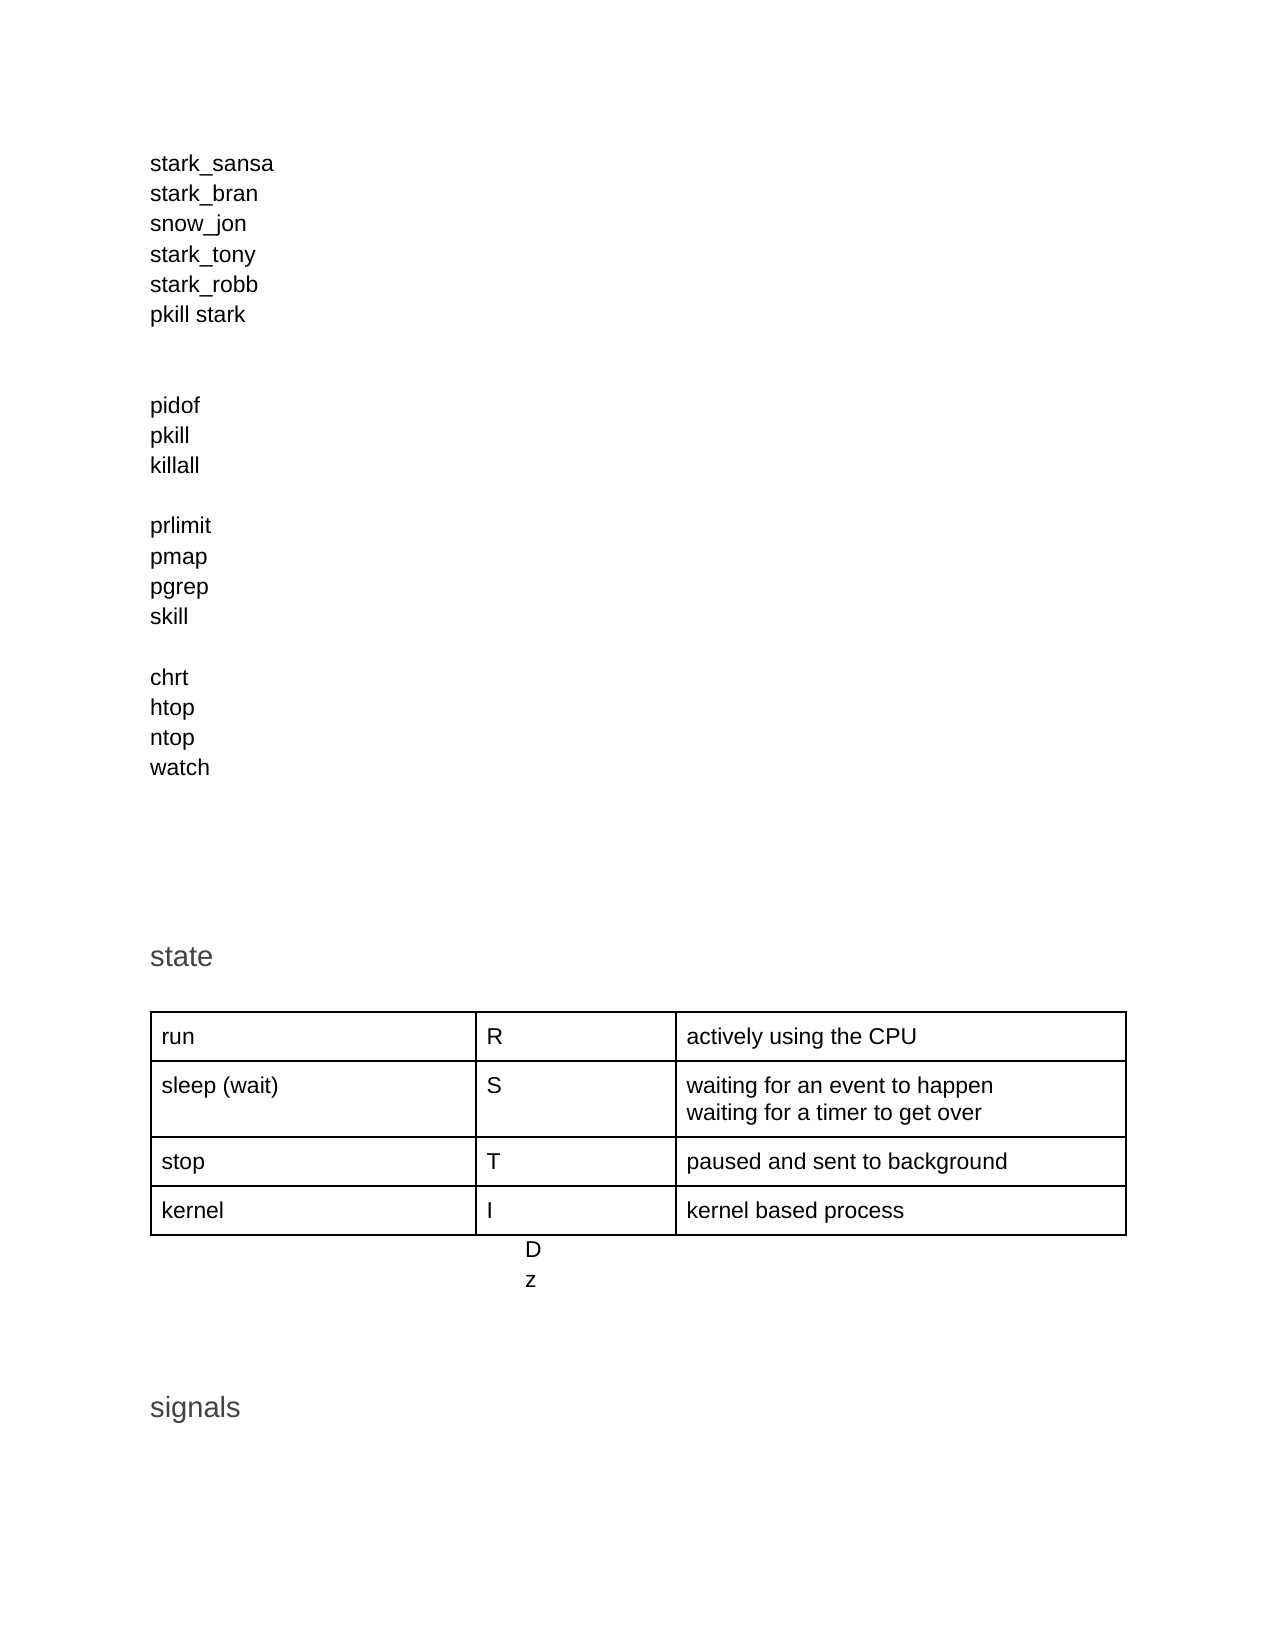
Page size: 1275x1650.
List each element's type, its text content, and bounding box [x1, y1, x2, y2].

text stark_sansa [150, 150, 1125, 176]
text pidof [150, 392, 1125, 418]
text stark_bran [150, 180, 1125, 207]
text stark_tony [150, 241, 1125, 267]
text pmap [150, 543, 1125, 569]
table_cell S [477, 1062, 675, 1136]
text htop [150, 694, 1125, 720]
text skill [150, 603, 1125, 629]
text snow_jon [150, 210, 1125, 237]
table_cell kernel based process [677, 1187, 1125, 1234]
text D [450, 1236, 1125, 1262]
text pkill [150, 422, 1125, 448]
table_header run [152, 1013, 475, 1060]
text chrt [150, 663, 1125, 690]
text stark_robb [150, 271, 1125, 297]
table_cell paused and sent to background [677, 1138, 1125, 1185]
text watch [150, 754, 1125, 781]
subtitle signals [150, 1390, 1125, 1424]
table_cell stop [152, 1138, 475, 1185]
table_cell sleep (wait) [152, 1062, 475, 1136]
text prlimit [150, 512, 1125, 539]
text pkill stark [150, 301, 1125, 327]
subtitle state [150, 938, 1125, 972]
text killall [150, 452, 1125, 478]
text ntop [150, 724, 1125, 750]
table_cell T [477, 1138, 675, 1185]
text z [450, 1266, 1125, 1293]
table_header R [477, 1013, 675, 1060]
table_cell waiting for an event to happen waiting for a timer to get over [677, 1062, 1125, 1136]
table_cell kernel [152, 1187, 475, 1234]
table_cell I [477, 1187, 675, 1234]
table_header actively using the CPU [677, 1013, 1125, 1060]
text pgrep [150, 573, 1125, 599]
